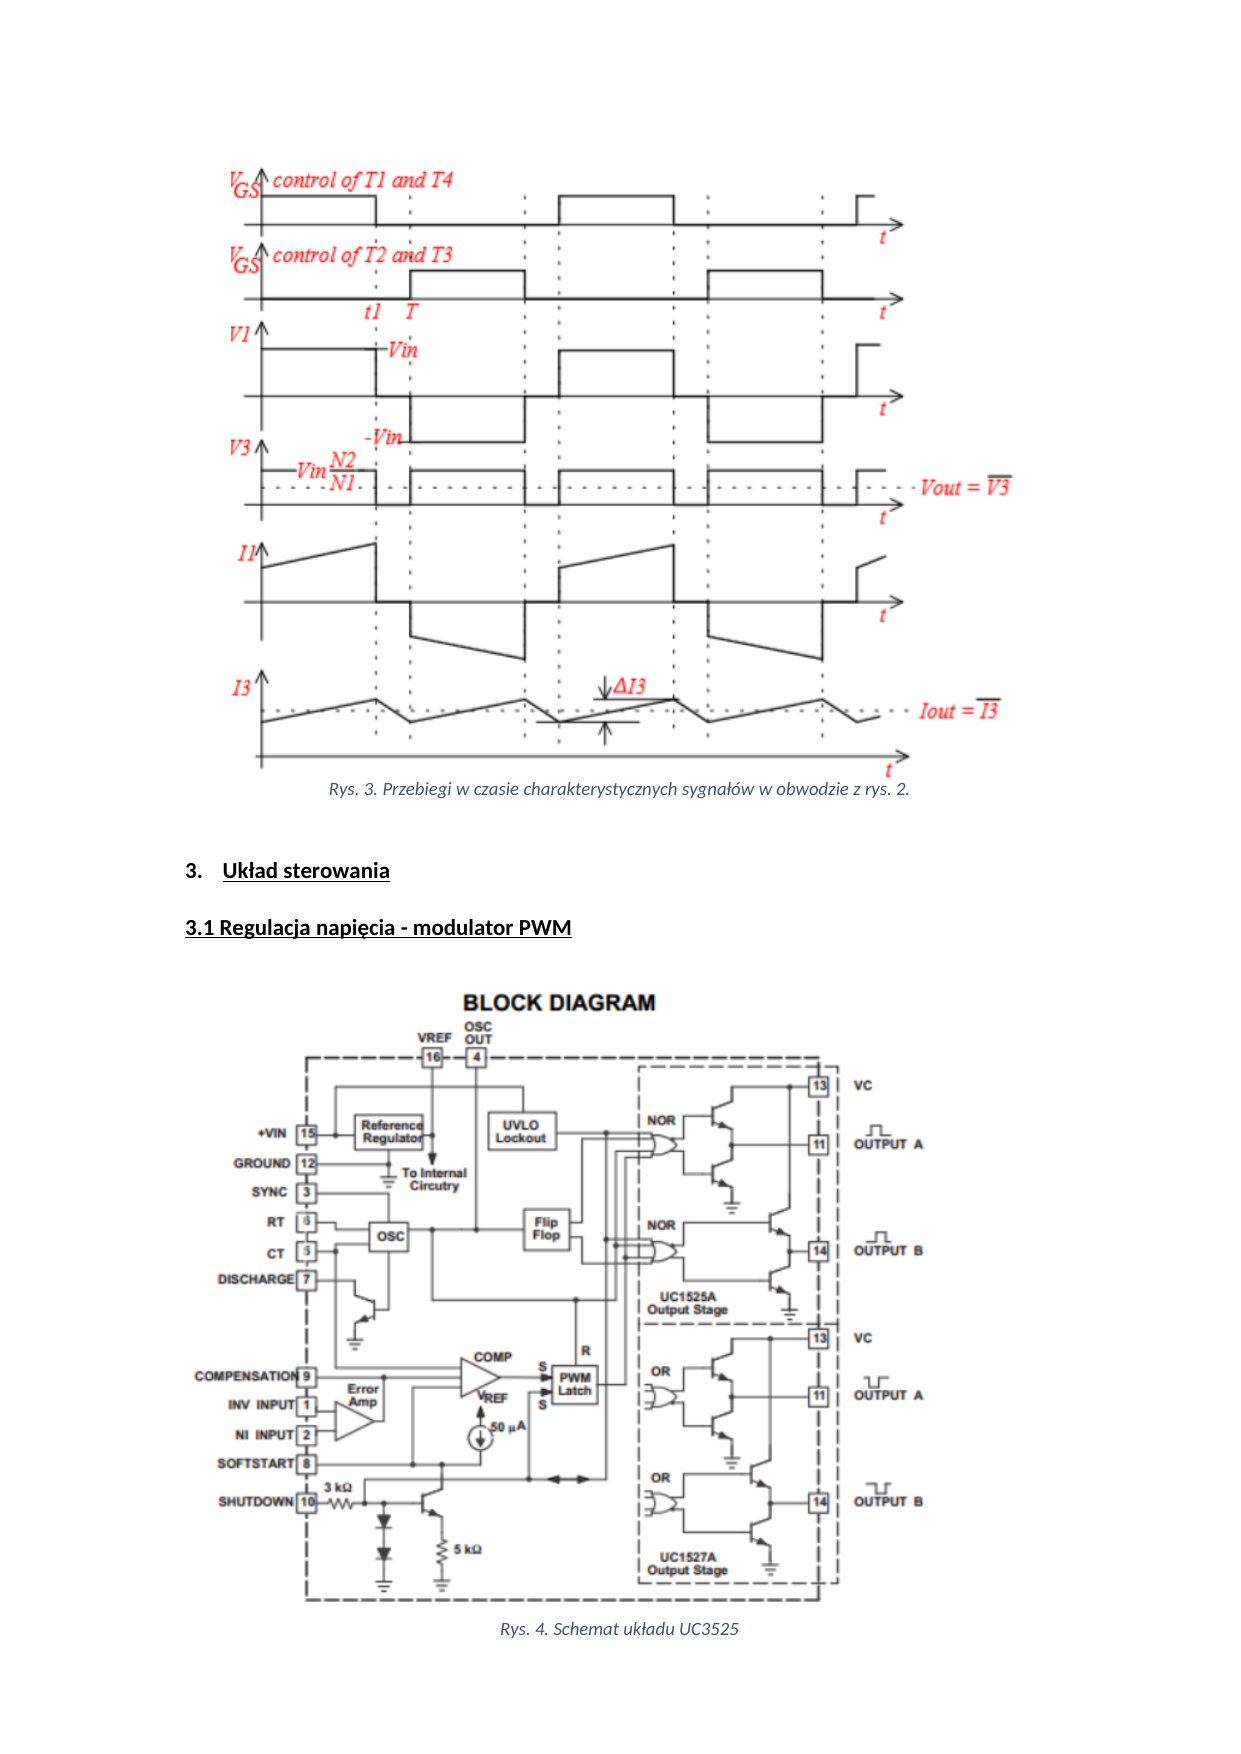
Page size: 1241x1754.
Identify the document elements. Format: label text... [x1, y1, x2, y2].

subtitle 3.1 Regulacja napięcia - modulator PWM [185, 913, 1201, 941]
picture [230, 166, 1015, 777]
picture [172, 968, 1001, 1617]
subtitle Układ sterowania [185, 857, 1201, 885]
text Rys. 4. Schemat układu UC3525 [222, 1617, 1017, 1640]
